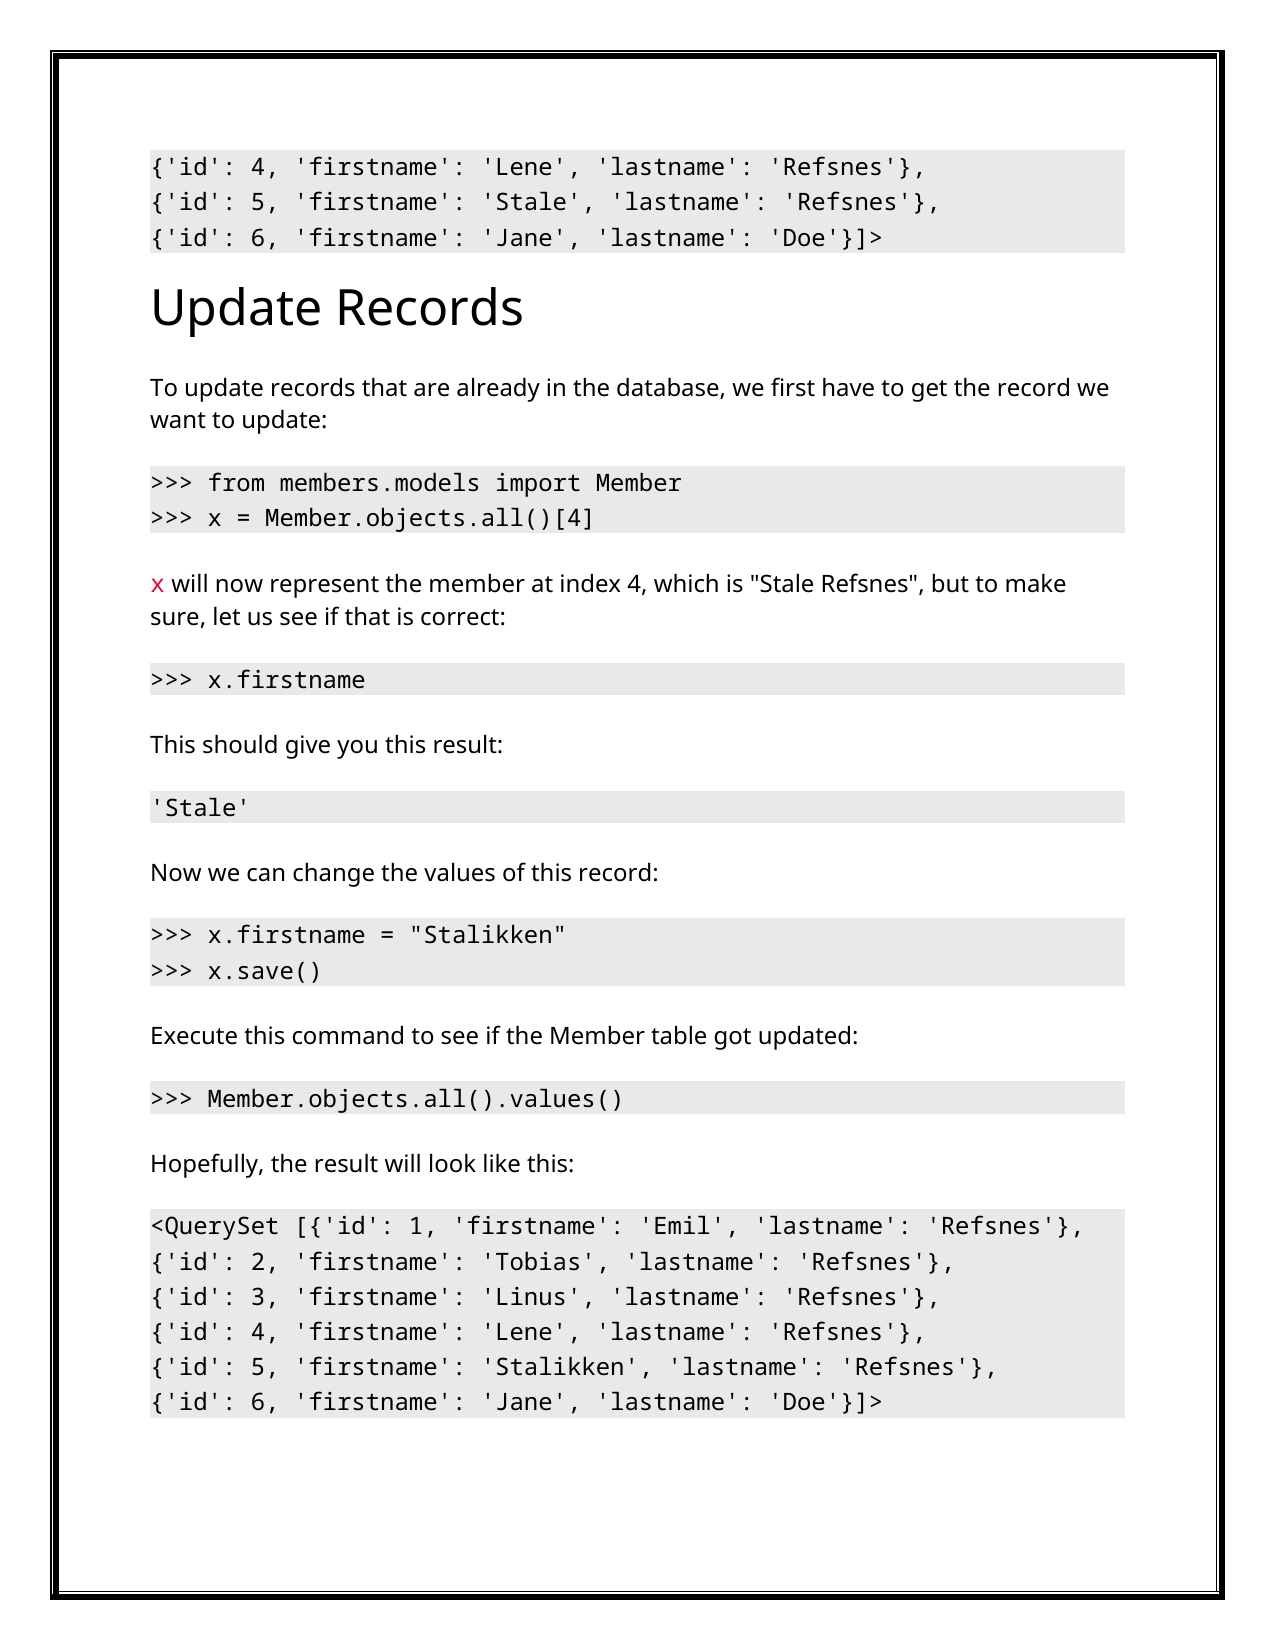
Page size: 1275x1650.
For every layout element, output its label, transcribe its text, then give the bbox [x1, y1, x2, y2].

text x will now represent the member at index 4, which is "Stale Refsnes", but to make sure, let us see if that is correct: [150, 566, 1125, 633]
text To update records that are already in the database, we first have to get the record we want to update: [150, 370, 1125, 436]
text Execute this command to see if the Member table got updated: [150, 1019, 1125, 1051]
text This should give you this result: [150, 728, 1125, 761]
text >>> x.firstname [150, 663, 1125, 695]
text >>> x.firstname = "Stalikken" >>> x.save() [150, 918, 1125, 986]
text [150, 150, 1125, 253]
text 'Stale' [150, 791, 1125, 823]
text <QuerySet [{'id': 1, 'firstname': 'Emil', 'lastname': 'Refsnes'}, {'id': 2, 'firstname': 'Tobias', 'lastname': 'Refsnes'}, {'id': 3, 'firstname': 'Linus', 'lastname': 'Refsnes'}, {'id': 4, 'firstname': 'Lene', 'lastname': 'Refsnes'}, {'id': 5, 'firstname': 'Stalikken', 'lastname': 'Refsnes'}, {'id': 6, 'firstname': 'Jane', 'lastname': 'Doe'}]> [150, 1209, 1125, 1418]
text >>> from members.models import Member >>> x = Member.objects.all()[4] [150, 466, 1125, 533]
text Hopefully, the result will look like this: [150, 1147, 1125, 1179]
subtitle Update Records [150, 272, 1125, 340]
text Now we can change the values of this record: [150, 856, 1125, 888]
text >>> Member.objects.all().values() [150, 1081, 1125, 1114]
